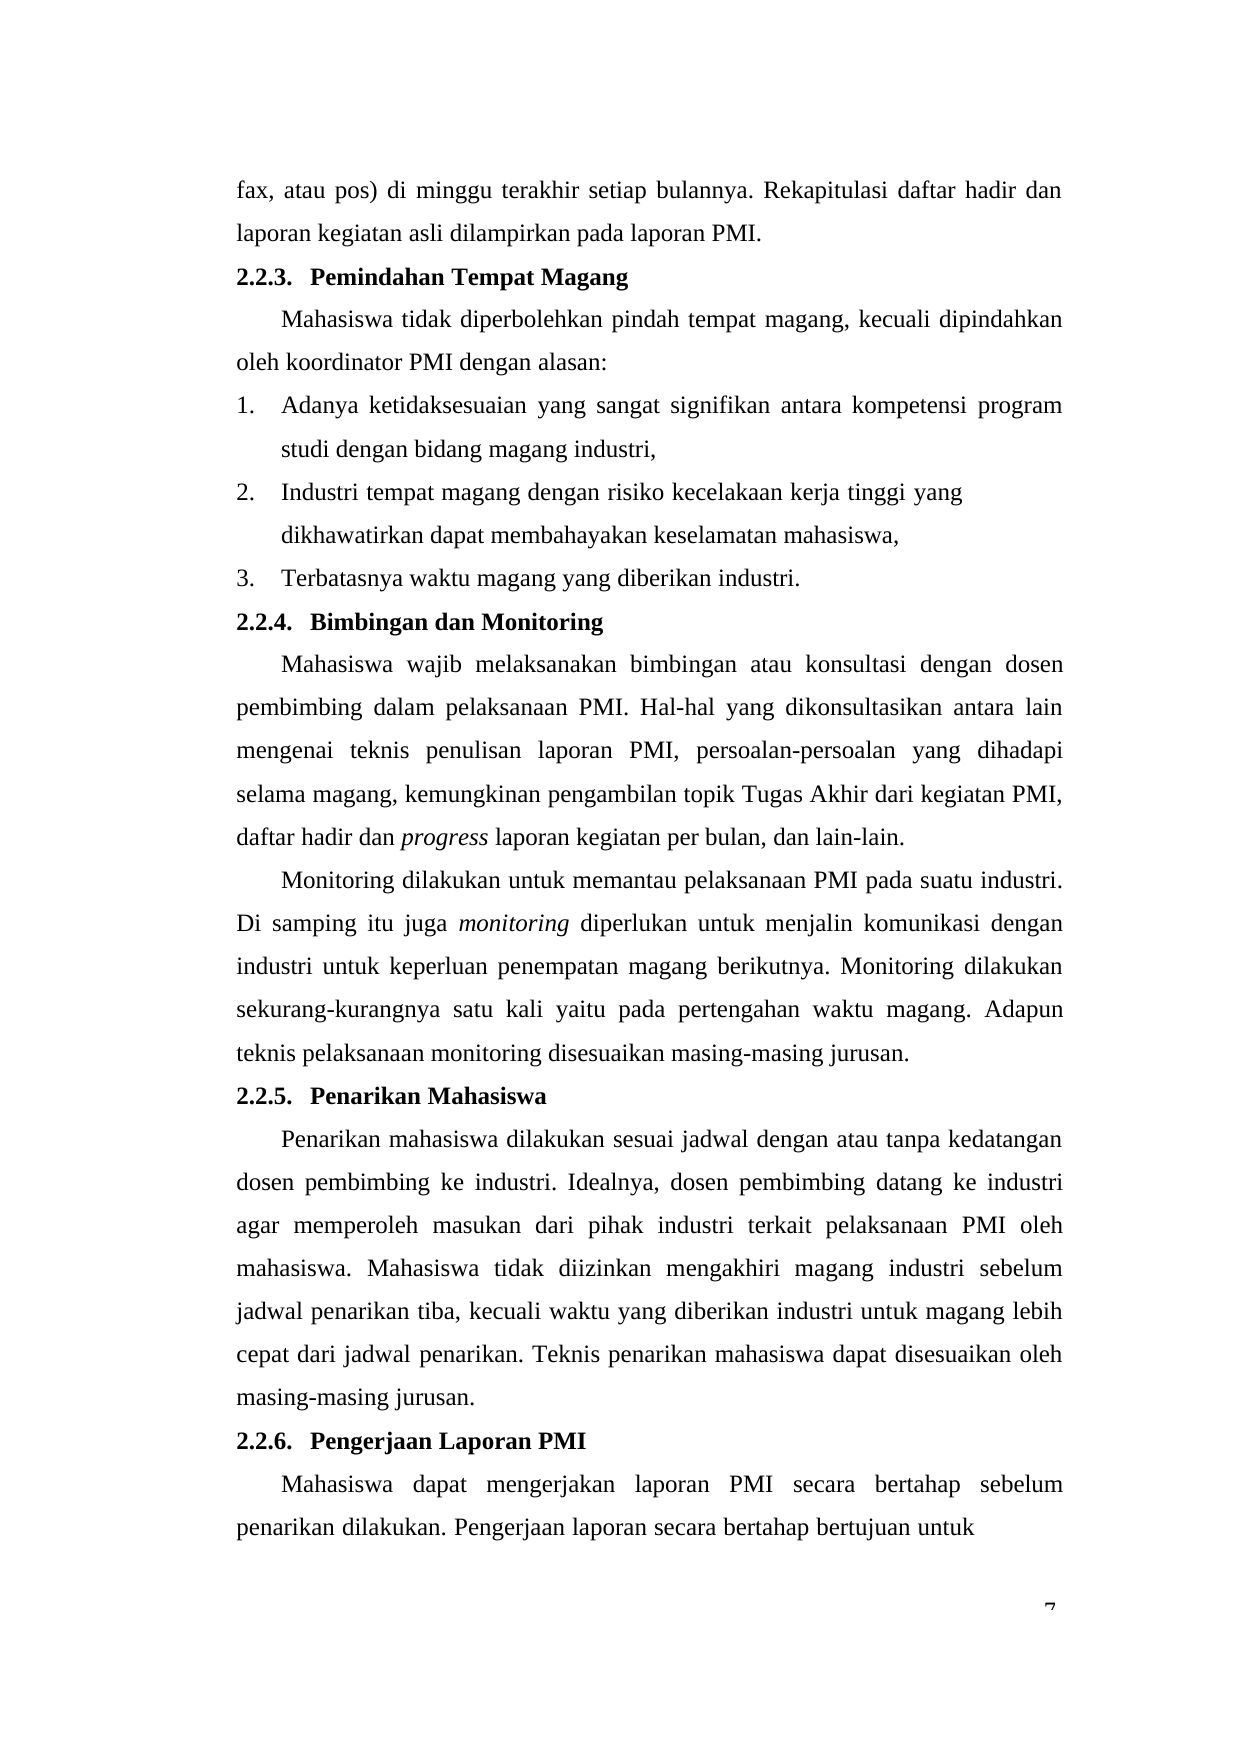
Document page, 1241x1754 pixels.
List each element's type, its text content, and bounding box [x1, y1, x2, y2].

text fax, atau pos) di minggu terakhir setiap bulannya. Rekapitulasi daftar hadir dan laporan kegiatan asli dilampirkan pada laporan PMI. [236, 175, 1063, 247]
subtitle Pengerjaan Laporan PMI [236, 1426, 1128, 1455]
subtitle Pemindahan Tempat Magang [236, 262, 1128, 291]
subtitle Penarikan Mahasiswa [236, 1081, 1128, 1110]
text Mahasiswa tidak diperbolehkan pindah tempat magang, kecuali dipindahkan oleh koordinator PMI dengan alasan: [236, 304, 1064, 376]
list Terbatasnya waktu magang yang diberikan industri. [236, 563, 1128, 592]
text Monitoring dilakukan untuk memantau pelaksanaan PMI pada suatu industri. Di samping itu juga monitoring diperlukan untuk menjalin komunikasi dengan industri untuk keperluan penempatan magang berikutnya. Monitoring dilakukan sekurang-kurangnya satu kali yaitu pada pertengahan waktu magang. Adapun teknis pelaksanaan monitoring disesuaikan masing-masing jurusan. [236, 865, 1063, 1066]
list Industri tempat magang dengan risiko kecelakaan kerja tinggi yang dikhawatirkan dapat membahayakan keselamatan mahasiswa, [236, 477, 1063, 549]
text Mahasiswa wajib melaksanakan bimbingan atau konsultasi dengan dosen pembimbing dalam pelaksanaan PMI. Hal-hal yang dikonsultasikan antara lain mengenai teknis penulisan laporan PMI, persoalan-persoalan yang dihadapi selama magang, kemungkinan pengambilan topik Tugas Akhir dari kegiatan PMI, daftar hadir dan progress laporan kegiatan per bulan, dan lain-lain. [236, 649, 1063, 851]
list Adanya ketidaksesuaian yang sangat signifikan antara kompetensi program studi dengan bidang magang industri, [236, 391, 1063, 462]
text Mahasiswa dapat mengerjakan laporan PMI secara bertahap sebelum penarikan dilakukan. Pengerjaan laporan secara bertahap bertujuan untuk [236, 1469, 1063, 1541]
text Penarikan mahasiswa dilakukan sesuai jadwal dengan atau tanpa kedatangan dosen pembimbing ke industri. Idealnya, dosen pembimbing datang ke industri agar memperoleh masukan dari pihak industri terkait pelaksanaan PMI oleh mahasiswa. Mahasiswa tidak diizinkan mengakhiri magang industri sebelum jadwal penarikan tiba, kecuali waktu yang diberikan industri untuk magang lebih cepat dari jadwal penarikan. Teknis penarikan mahasiswa dapat disesuaikan oleh masing-masing jurusan. [236, 1124, 1063, 1411]
subtitle Bimbingan dan Monitoring [236, 607, 1128, 636]
